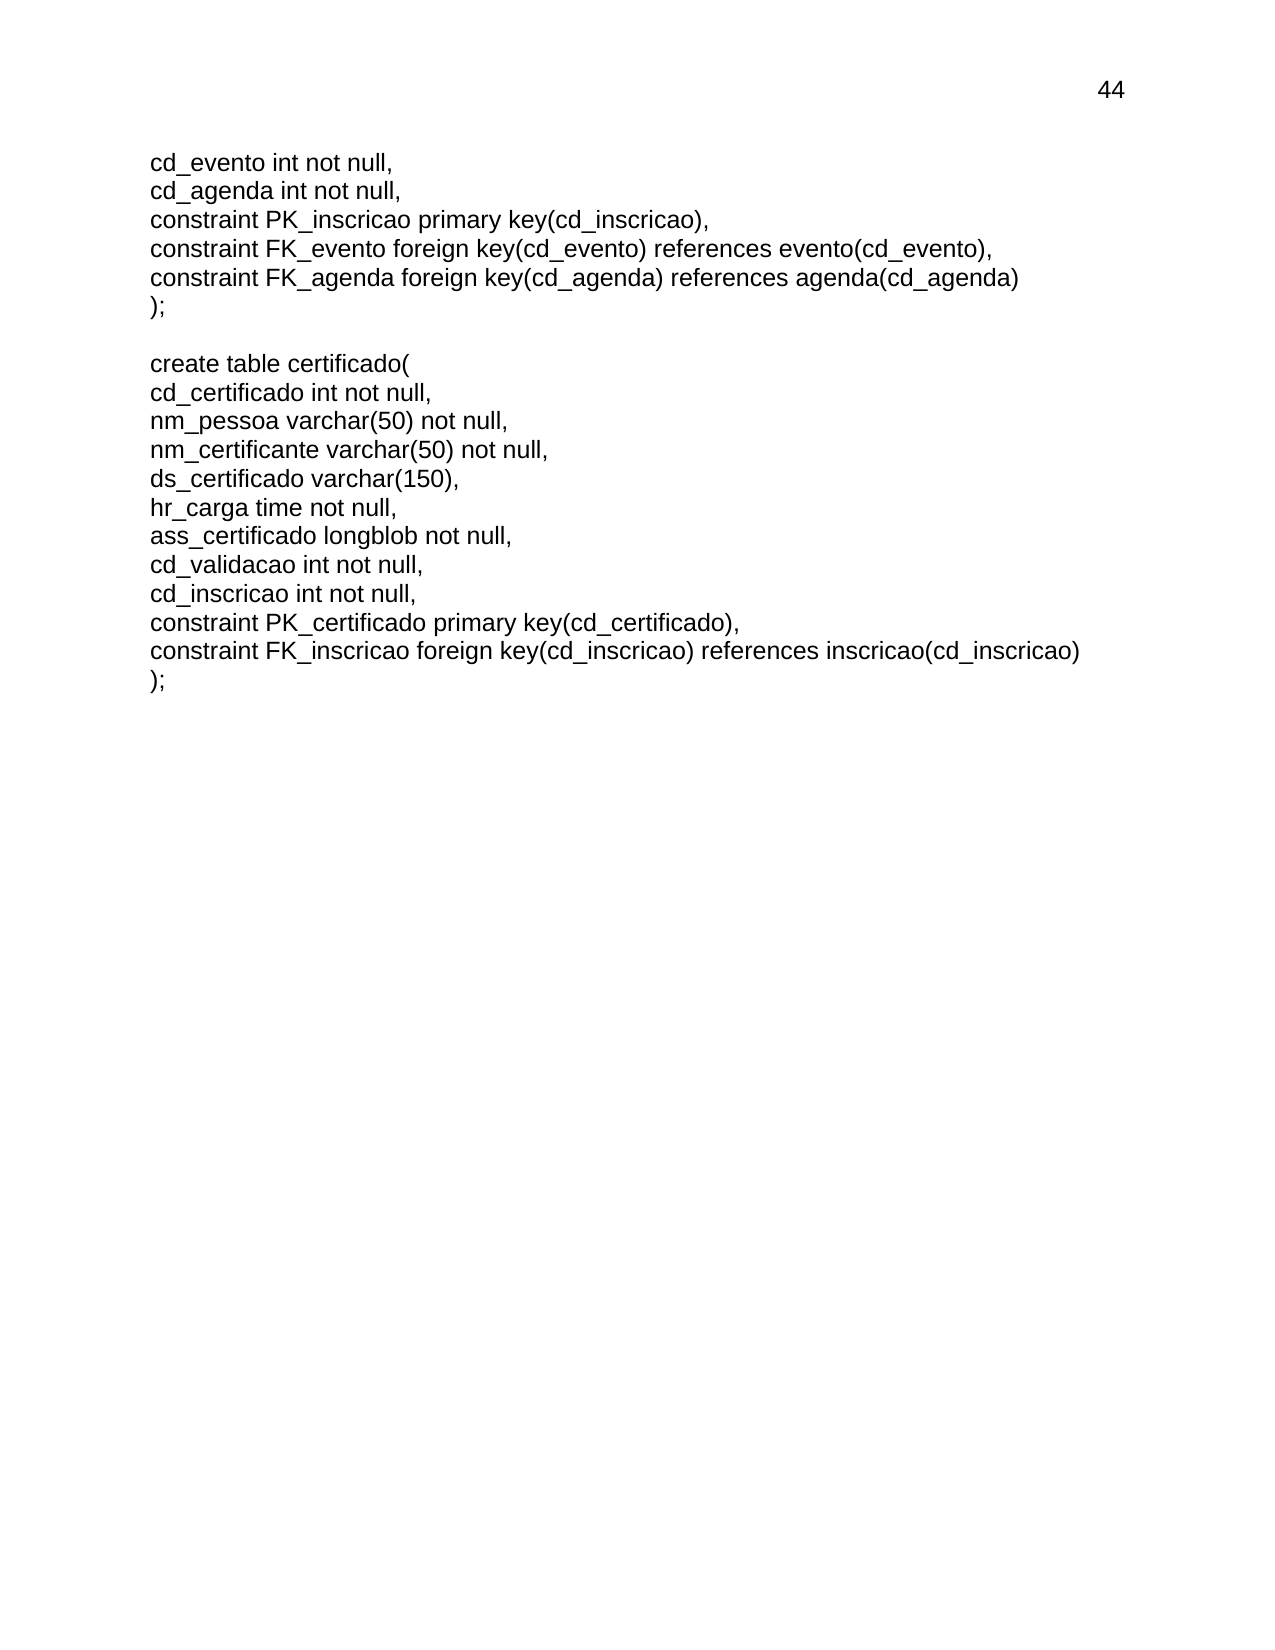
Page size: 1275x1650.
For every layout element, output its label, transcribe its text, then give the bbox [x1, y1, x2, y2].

text nm_certificante varchar(50) not null, [150, 435, 1125, 464]
text cd_agenda int not null, [150, 176, 1125, 205]
text cd_validacao int not null, [150, 550, 1125, 579]
text constraint FK_agenda foreign key(cd_agenda) references agenda(cd_agenda) [150, 263, 1125, 291]
text cd_inscricao int not null, [150, 579, 1125, 608]
text constraint FK_inscricao foreign key(cd_inscricao) references inscricao(cd_inscricao) [150, 636, 1125, 665]
text nm_pessoa varchar(50) not null, [150, 406, 1125, 435]
text cd_certificado int not null, [150, 378, 1125, 406]
text ); [150, 291, 1125, 320]
text constraint FK_evento foreign key(cd_evento) references evento(cd_evento), [150, 234, 1125, 263]
text constraint PK_certificado primary key(cd_certificado), [150, 608, 1125, 636]
text ); [150, 665, 1125, 694]
text constraint PK_inscricao primary key(cd_inscricao), [150, 205, 1125, 234]
text ds_certificado varchar(150), [150, 464, 1125, 493]
text ass_certificado longblob not null, [150, 521, 1125, 550]
text create table certificado( [150, 349, 1125, 378]
text cd_evento int not null, [150, 148, 1125, 176]
text hr_carga time not null, [150, 493, 1125, 521]
